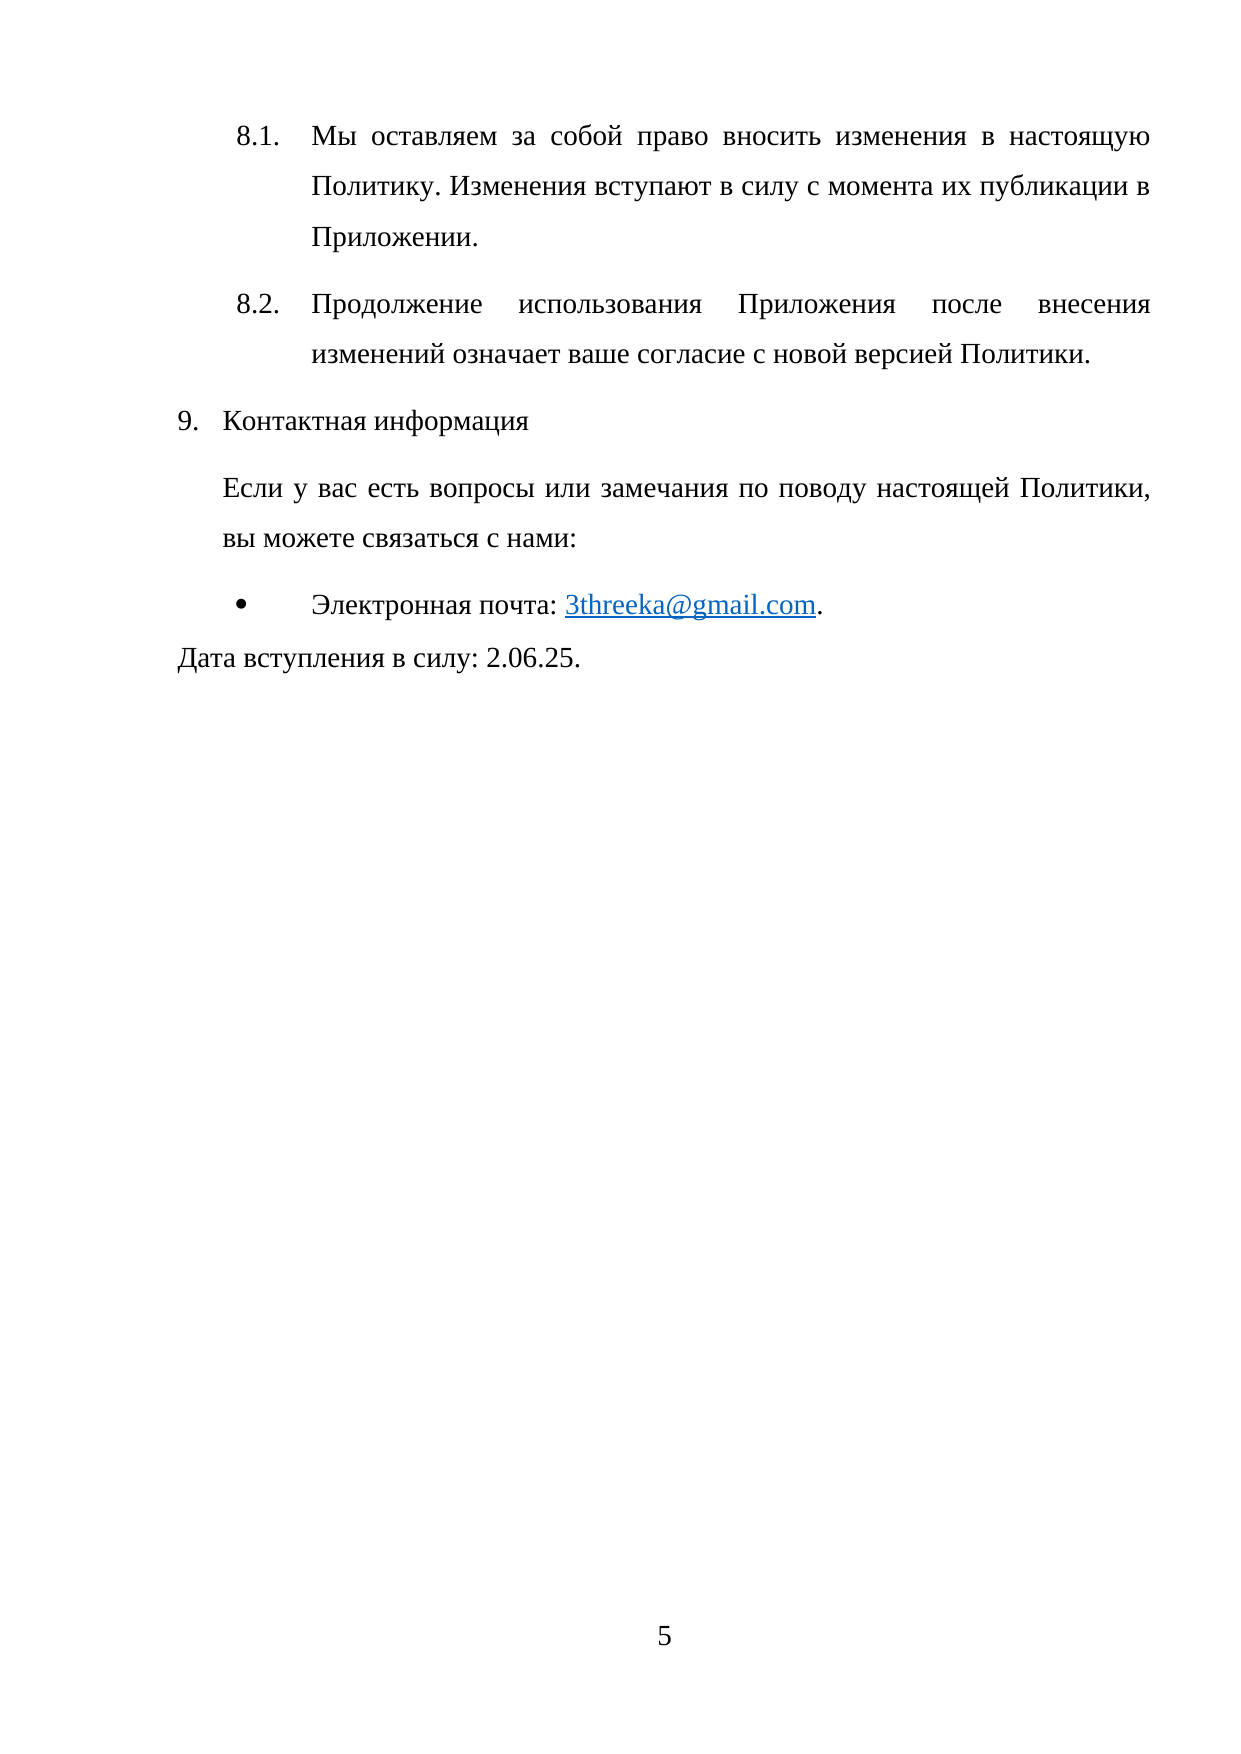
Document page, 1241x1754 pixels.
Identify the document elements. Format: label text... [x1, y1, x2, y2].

list Мы оставляем за собой право вносить изменения в настоящую Политику. Изменения вступают в силу с момента их публикации в Приложении. [236, 118, 1152, 252]
list Электронная почта: 3threeka@gmail.com. [236, 587, 1152, 621]
text Контактная информация [177, 403, 1152, 437]
list Продолжение использования Приложения после внесения изменений означает ваше согласие с новой версией Политики. [236, 286, 1152, 369]
list Если у вас есть вопросы или замечания по поводу настоящей Политики, вы можете связаться с нами: [222, 470, 1152, 554]
list Дата вступления в силу: 2.06.25. [177, 640, 1152, 674]
